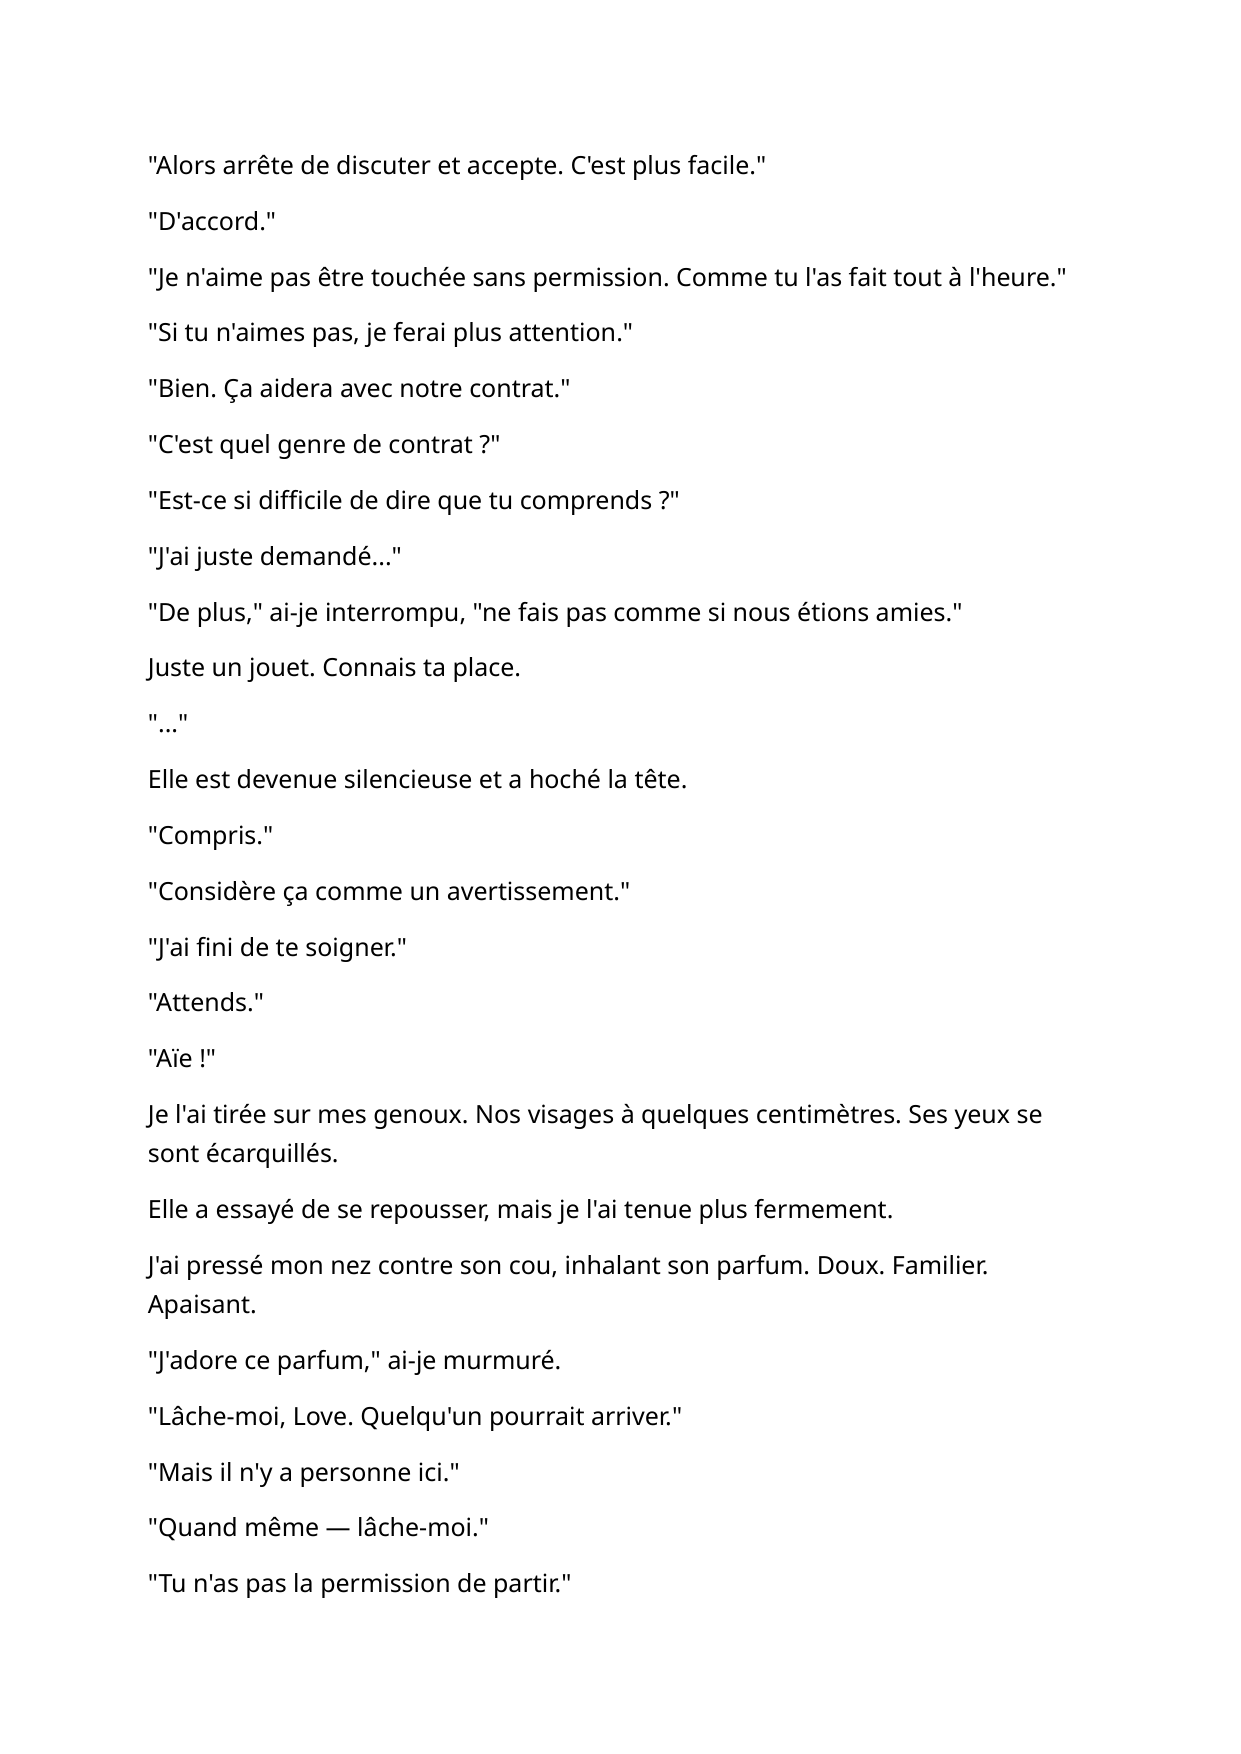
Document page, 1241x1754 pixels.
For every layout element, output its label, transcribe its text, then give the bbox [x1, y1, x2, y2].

text "Considère ça comme un avertissement." [148, 873, 1093, 907]
text Elle a essayé de se repousser, mais je l'ai tenue plus fermement. [148, 1192, 1093, 1226]
text "C'est quel genre de contrat ?" [148, 427, 1093, 461]
text "Lâche-moi, Love. Quelqu'un pourrait arriver." [148, 1398, 1093, 1432]
text "Quand même — lâche-moi." [148, 1510, 1093, 1544]
text Juste un jouet. Connais ta place. [148, 650, 1093, 684]
text "..." [148, 706, 1093, 740]
text "Si tu n'aimes pas, je ferai plus attention." [148, 315, 1093, 349]
text J'ai pressé mon nez contre son cou, inhalant son parfum. Doux. Familier. Apaisant. [148, 1248, 1093, 1321]
text "Est-ce si difficile de dire que tu comprends ?" [148, 483, 1093, 517]
text "Aïe !" [148, 1041, 1093, 1075]
text "J'ai fini de te soigner." [148, 929, 1093, 963]
text "D'accord." [148, 203, 1093, 237]
text "J'adore ce parfum," ai-je murmuré. [148, 1343, 1093, 1377]
text Je l'ai tirée sur mes genoux. Nos visages à quelques centimètres. Ses yeux se sont écarquillés. [148, 1097, 1093, 1170]
text "Compris." [148, 818, 1093, 852]
text "De plus," ai-je interrompu, "ne fais pas comme si nous étions amies." [148, 594, 1093, 628]
text Elle est devenue silencieuse et a hoché la tête. [148, 762, 1093, 796]
text "Attends." [148, 985, 1093, 1019]
text "Tu n'as pas la permission de partir." [148, 1566, 1093, 1600]
text "Alors arrête de discuter et accepte. C'est plus facile." [148, 148, 1093, 182]
text "Mais il n'y a personne ici." [148, 1454, 1093, 1488]
text "Je n'aime pas être touchée sans permission. Comme tu l'as fait tout à l'heure." [148, 259, 1093, 293]
text "J'ai juste demandé..." [148, 538, 1093, 572]
text "Bien. Ça aidera avec notre contrat." [148, 371, 1093, 405]
